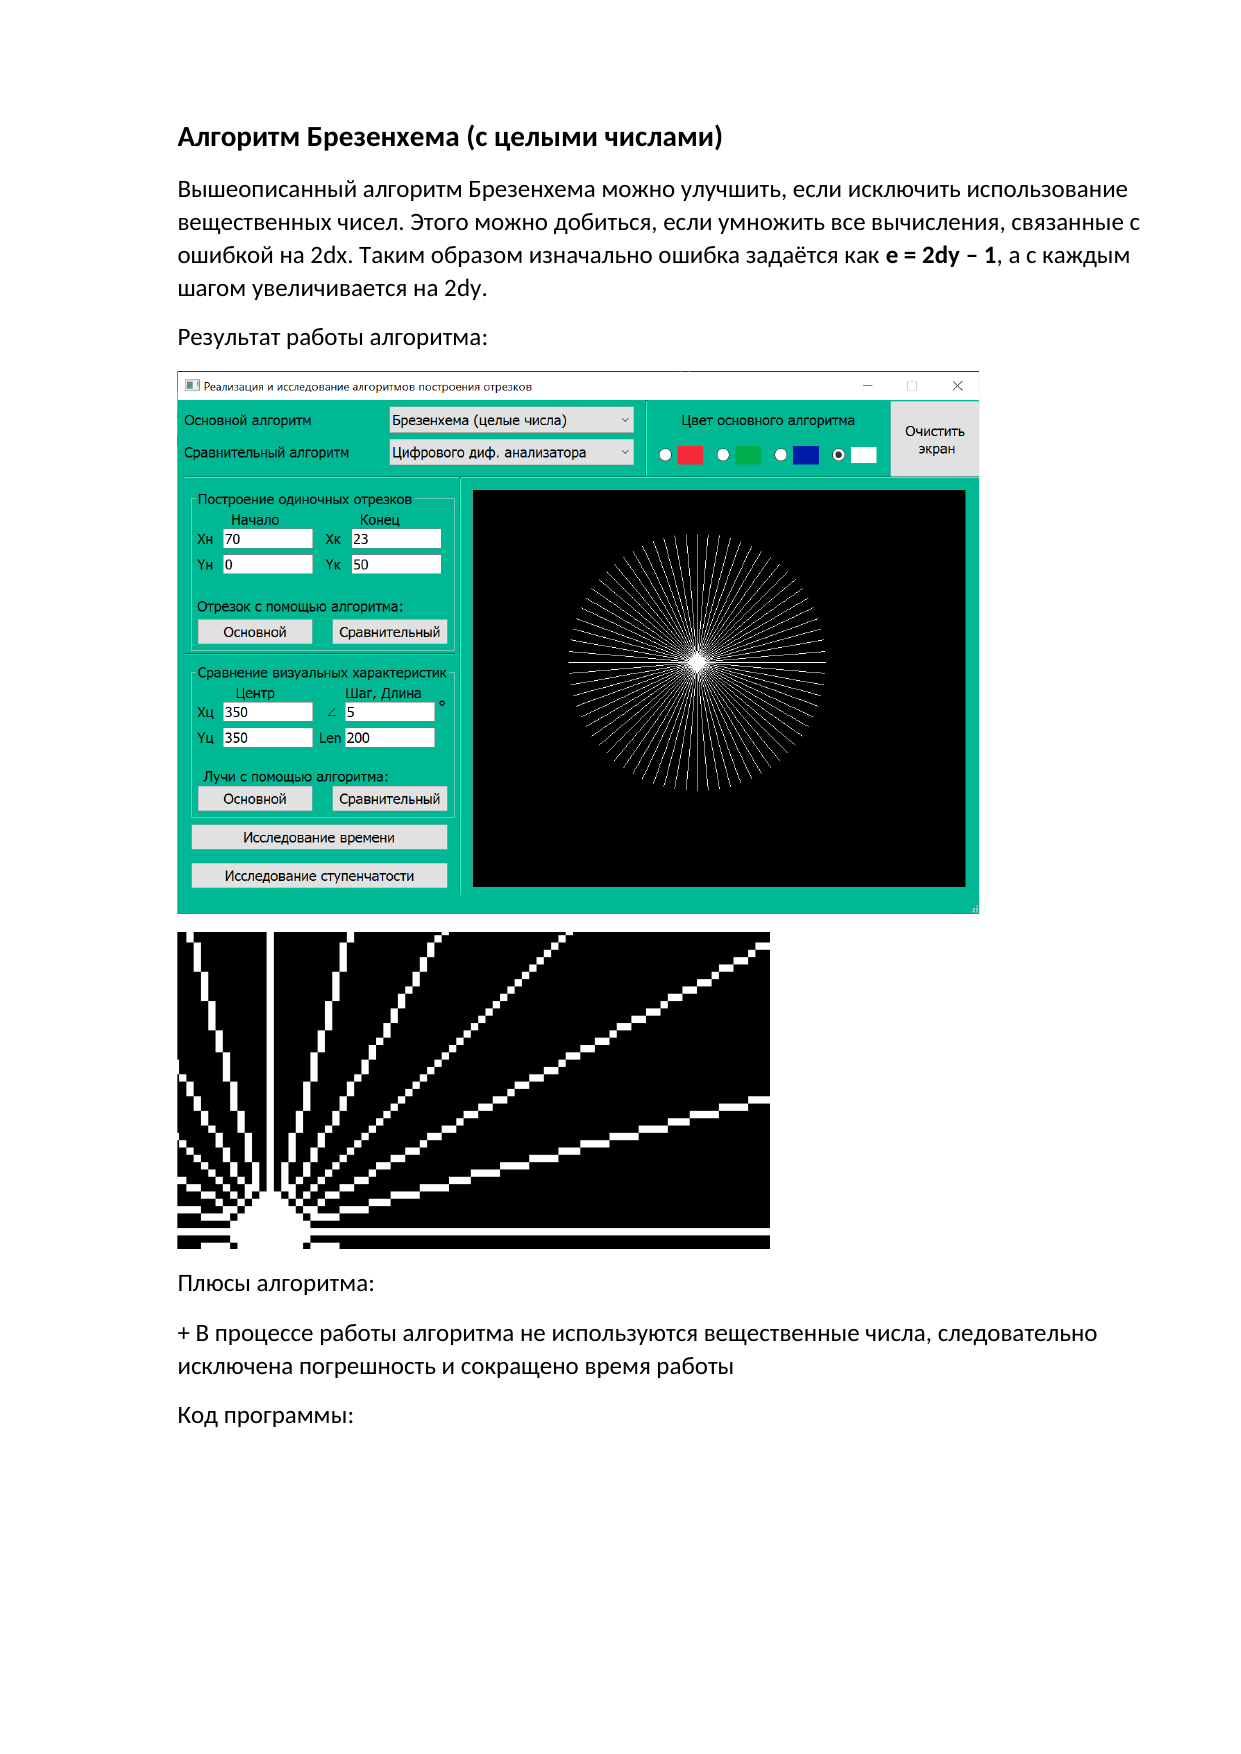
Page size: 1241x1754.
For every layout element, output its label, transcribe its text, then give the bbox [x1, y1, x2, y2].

text Алгоритм Брезенхема (с целыми числами) [177, 118, 1152, 154]
text Вышеописанный алгоритм Брезенхема можно улучшить, если исключить использование вещественных чисел. Этого можно добиться, если умножить все вычисления, связанные с ошибкой на 2dx. Таким образом изначально ошибка задаётся как e = 2dy – 1, а с каждым шагом увеличивается на 2dy. [177, 173, 1152, 302]
picture [177, 932, 770, 1249]
text Плюсы алгоритма: [177, 1267, 1152, 1298]
text Результат работы алгоритма: [177, 322, 1152, 352]
text + В процессе работы алгоритма не используются вещественные числа, следовательно исключена погрешность и сокращено время работы [177, 1317, 1152, 1381]
picture [177, 371, 980, 914]
text Код программы: [177, 1399, 1152, 1430]
